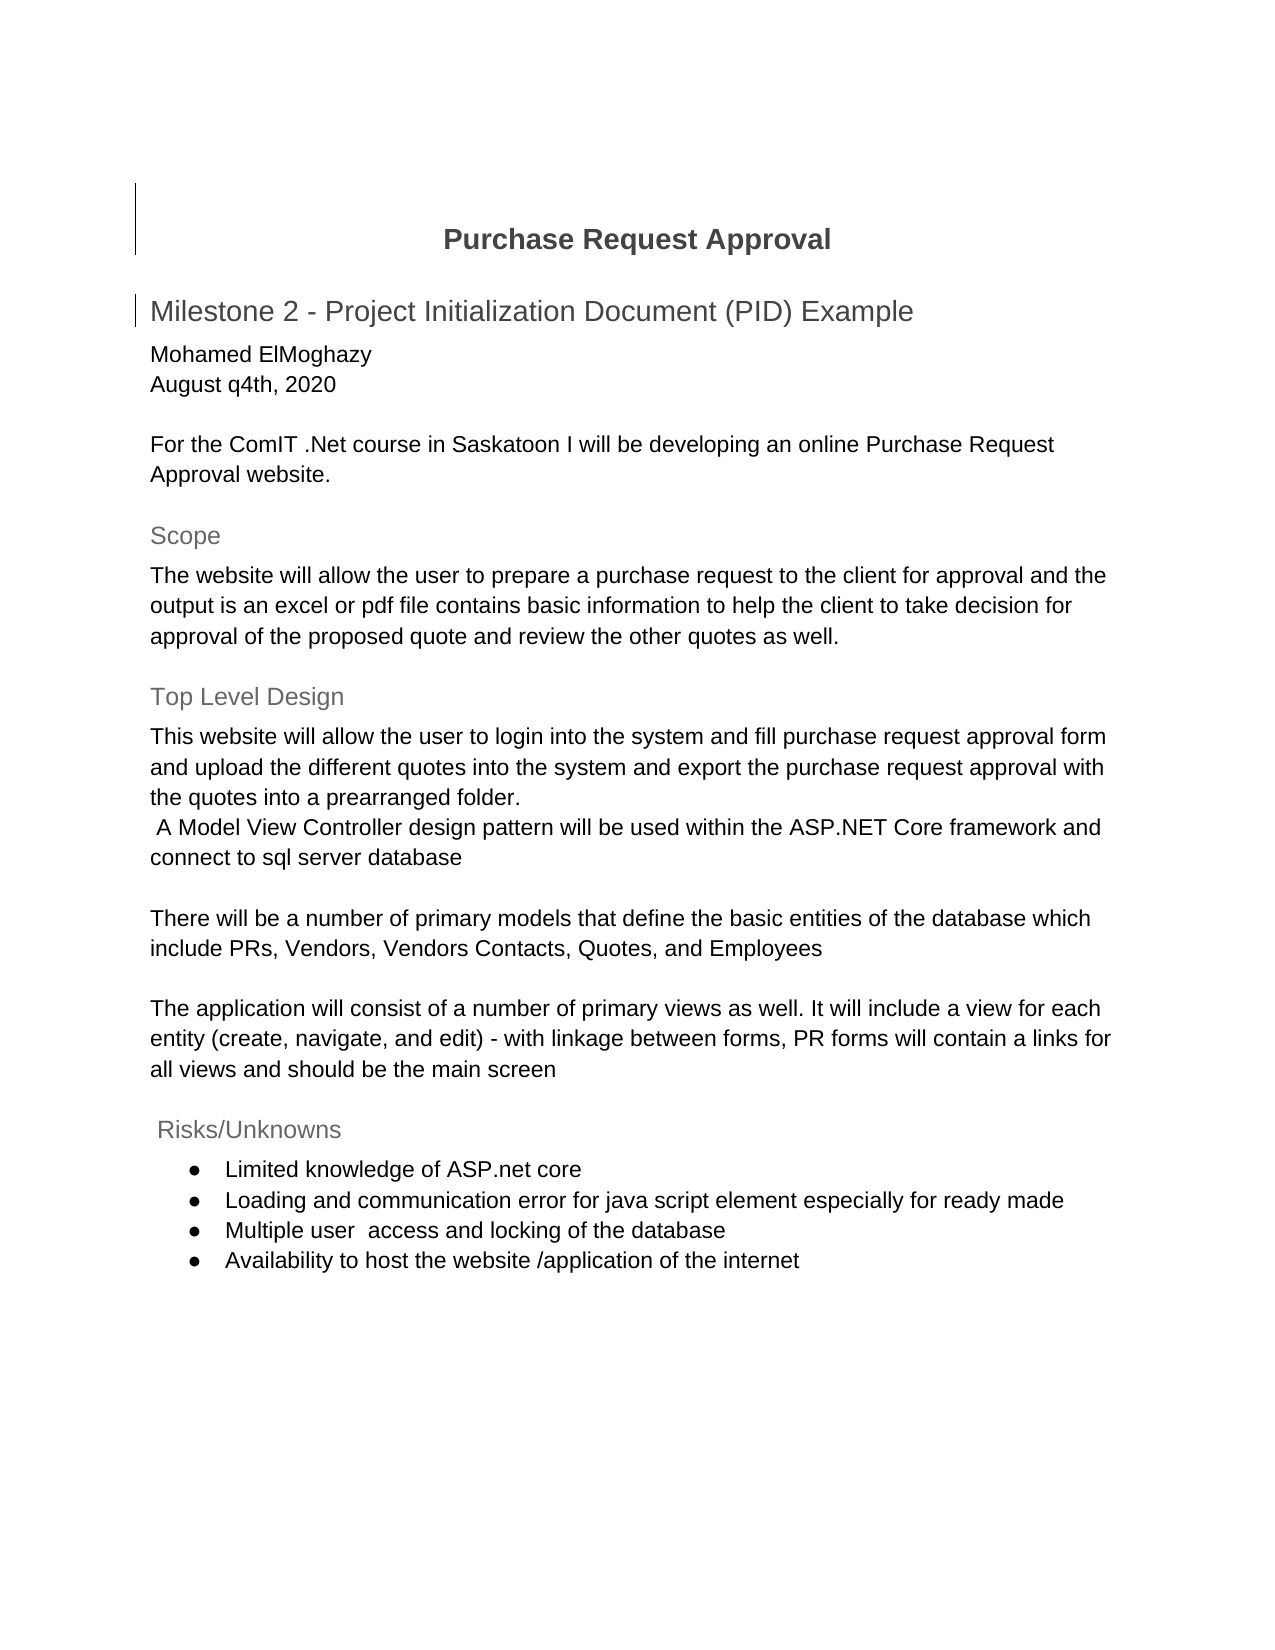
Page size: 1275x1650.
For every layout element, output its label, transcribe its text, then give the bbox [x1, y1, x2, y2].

subtitle Scope [150, 521, 1125, 549]
text For the ComIT .Net course in Saskatoon I will be developing an online Purchase Request Approval website. [150, 431, 1125, 488]
subtitle Purchase Request Approval [150, 183, 1125, 255]
list Multiple user access and locking of the database [187, 1217, 1125, 1243]
text The application will consist of a number of primary views as well. It will include a view for each entity (create, navigate, and edit) - with linkage between forms, PR forms will contain a links for all views and should be the main screen [150, 995, 1125, 1082]
list Availability to host the website /application of the internet [187, 1247, 1125, 1273]
subtitle Top Level Design [150, 682, 1125, 711]
list Loading and communication error for java script element especially for ready made [187, 1187, 1125, 1213]
text A Model View Controller design pattern will be used within the ASP.NET Core framework and connect to sql server database [150, 814, 1125, 871]
text August q4th, 2020 [150, 371, 1125, 397]
subtitle Risks/Unknowns [150, 1115, 1125, 1144]
text Mohamed ElMoghazy [150, 341, 1125, 367]
text There will be a number of primary models that define the basic entities of the database which include PRs, Vendors, Vendors Contacts, Quotes, and Employees [150, 904, 1125, 961]
text This website will allow the user to login into the system and fill purchase request approval form and upload the different quotes into the system and export the purchase request approval with the quotes into a prearranged folder. [150, 723, 1125, 810]
list Limited knowledge of ASP.net core [187, 1156, 1125, 1183]
text The website will allow the user to prepare a purchase request to the client for approval and the output is an excel or pdf file contains basic information to help the client to take decision for approval of the proposed quote and review the other quotes as well. [150, 562, 1125, 649]
subtitle Milestone 2 - Project Initialization Document (PID) Example [150, 294, 1125, 327]
